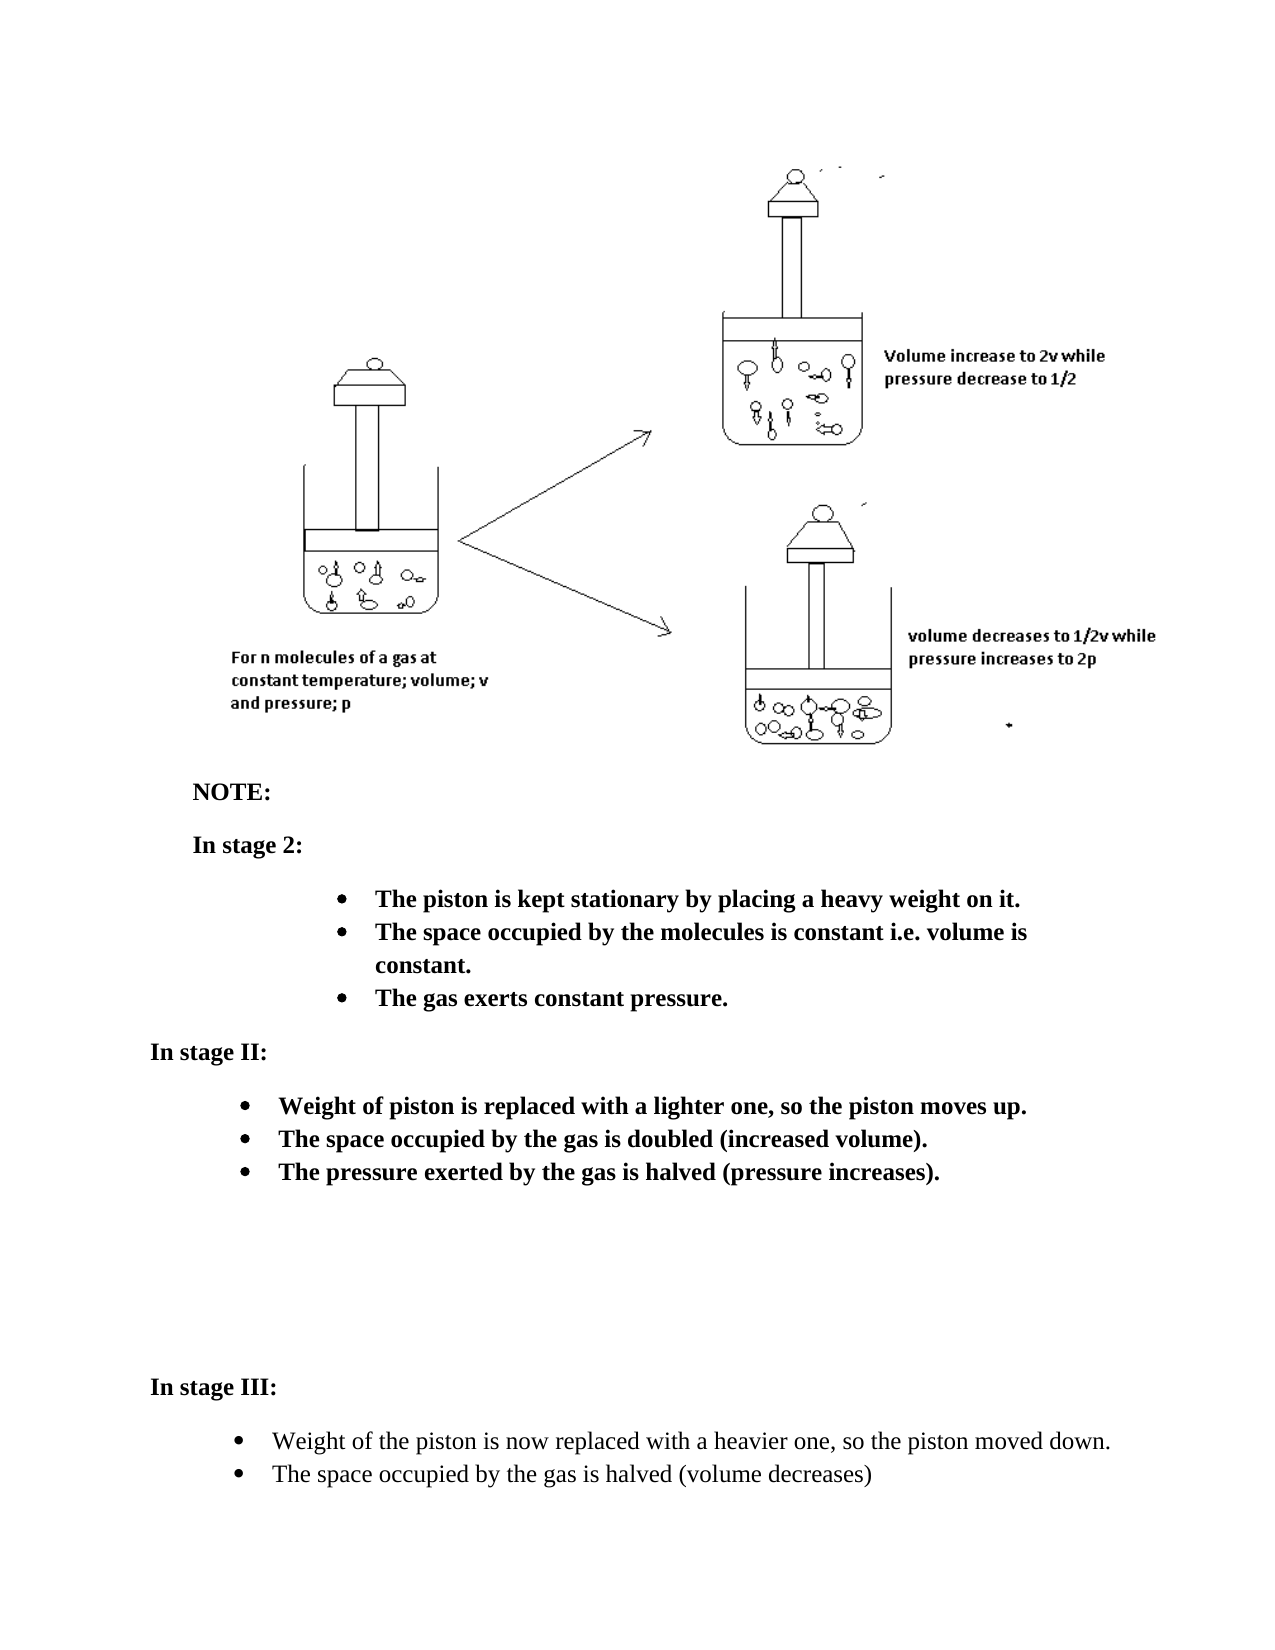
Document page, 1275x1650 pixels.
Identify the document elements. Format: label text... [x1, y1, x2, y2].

list The pressure exerted by the gas is halved (pressure increases). [241, 1157, 1125, 1186]
picture [192, 150, 1168, 752]
list The space occupied by the gas is halved (volume decreases) [234, 1459, 1125, 1488]
list The space occupied by the molecules is constant i.e. volume is constant. [337, 917, 1125, 979]
list Weight of the piston is now replaced with a heavier one, so the piston moved down. [234, 1426, 1125, 1455]
list The piston is kept stationary by placing a heavy weight on it. [337, 884, 1125, 913]
list Weight of piston is replaced with a lighter one, so the piston moves up. [241, 1091, 1125, 1120]
text In stage III: [150, 1372, 1125, 1401]
list The space occupied by the gas is doubled (increased volume). [241, 1124, 1125, 1153]
text In stage 2: [192, 830, 1125, 859]
list The gas exerts constant pressure. [337, 983, 1125, 1012]
text NOTE: [192, 777, 1125, 805]
text In stage II: [150, 1037, 1125, 1066]
